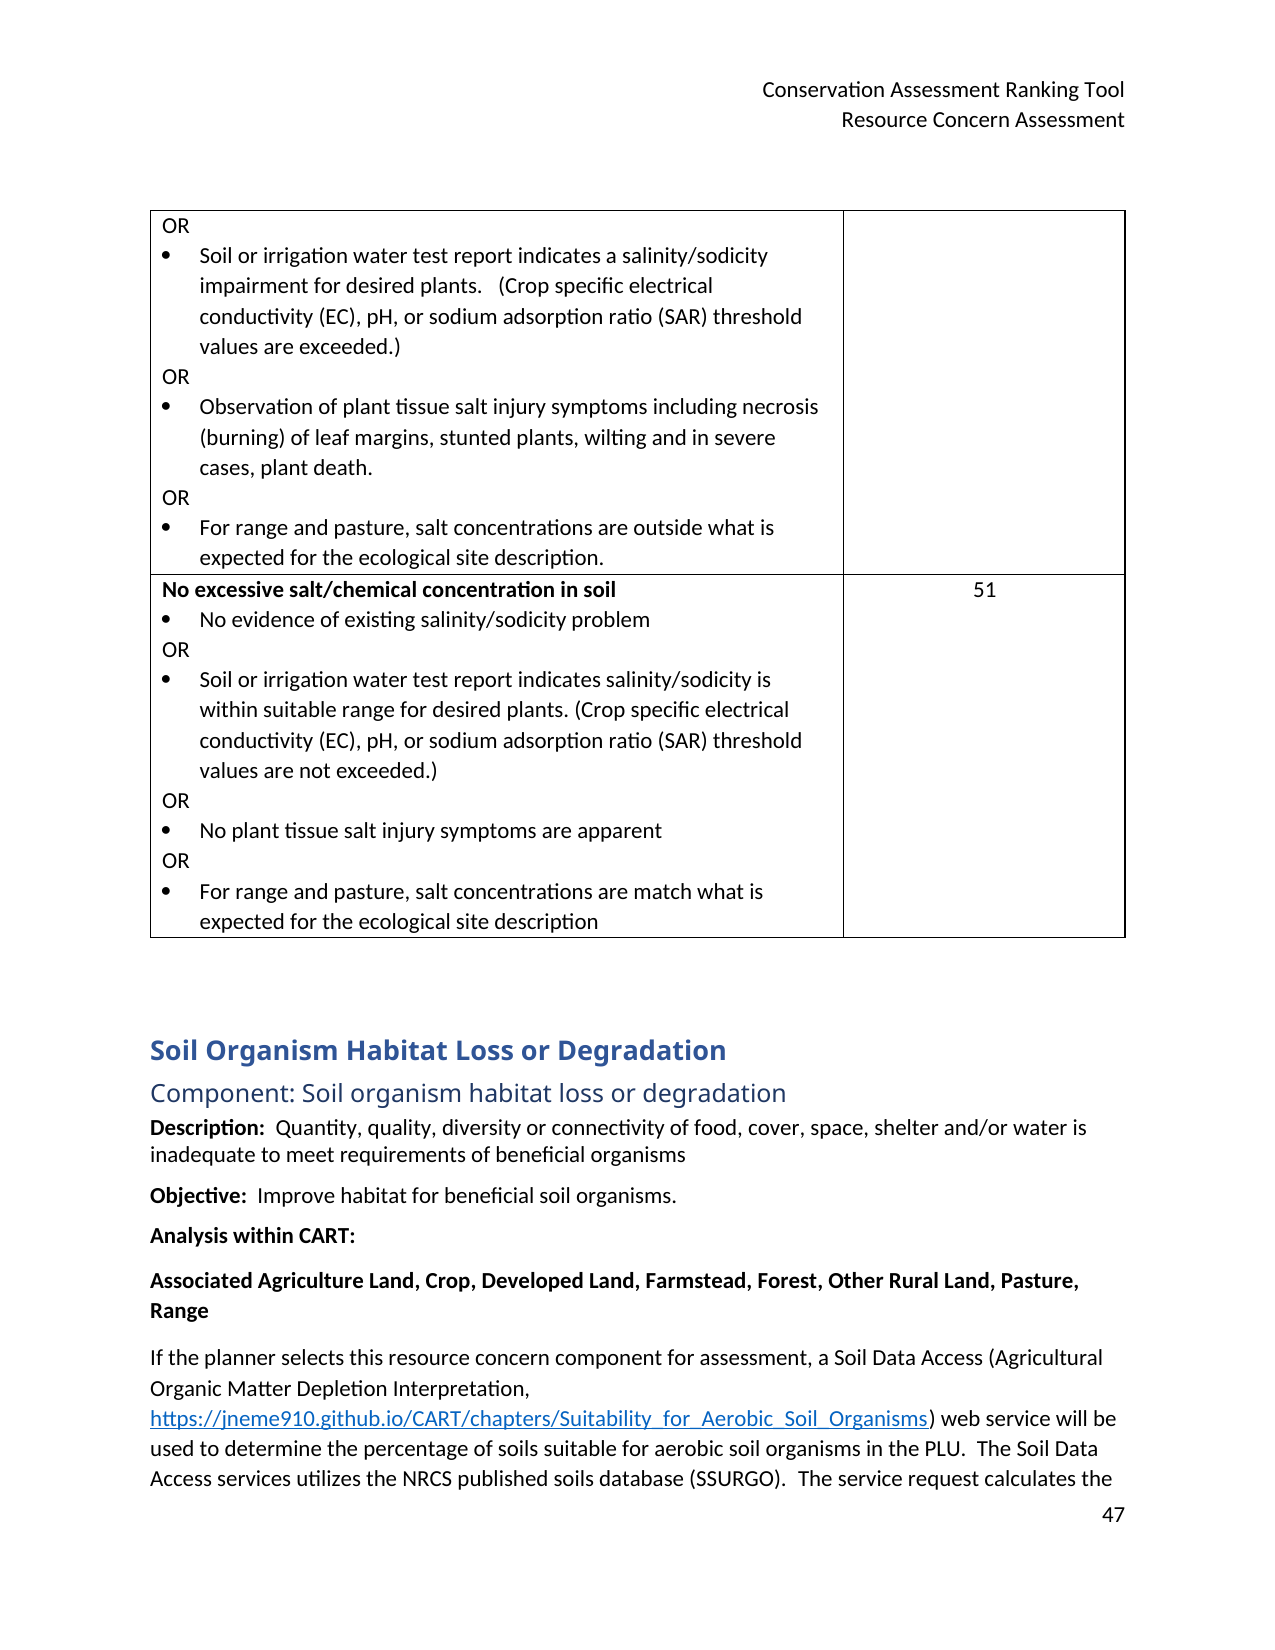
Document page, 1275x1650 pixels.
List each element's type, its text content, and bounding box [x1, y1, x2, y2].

table_cell 51 [844, 575, 1124, 937]
table_cell 1 [844, 211, 1124, 574]
subtitle Component: Soil organism habitat loss or degradation [150, 1076, 1125, 1110]
text Description: Quantity, quality, diversity or connectivity of food, cover, space, shelter and/or water is inadequate to meet requirements of beneficial organisms [150, 1113, 1125, 1169]
subtitle Soil Organism Habitat Loss or Degradation [150, 1032, 1125, 1069]
text Analysis within CART: [150, 1222, 1125, 1250]
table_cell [151, 211, 843, 574]
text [150, 1343, 1125, 1492]
text Objective: Improve habitat for beneficial soil organisms. [150, 1181, 1125, 1209]
text Associated Agriculture Land, Crop, Developed Land, Farmstead, Forest, Other Rural Land, Pasture, Range [150, 1266, 1125, 1324]
table_cell No excessive salt/chemical concentration in soil No evidence of existing salinity/sodicity problem OR Soil or irrigation water test report indicates salinity/sodicity is within suitable range for desired plants. (Crop specific electrical conductivity (EC), pH, or sodium adsorption ratio (SAR) threshold values are not exceeded.) OR No plant tissue salt injury symptoms are apparent OR For range and pasture, salt concentrations are match what is expected for the ecological site description [151, 575, 843, 937]
